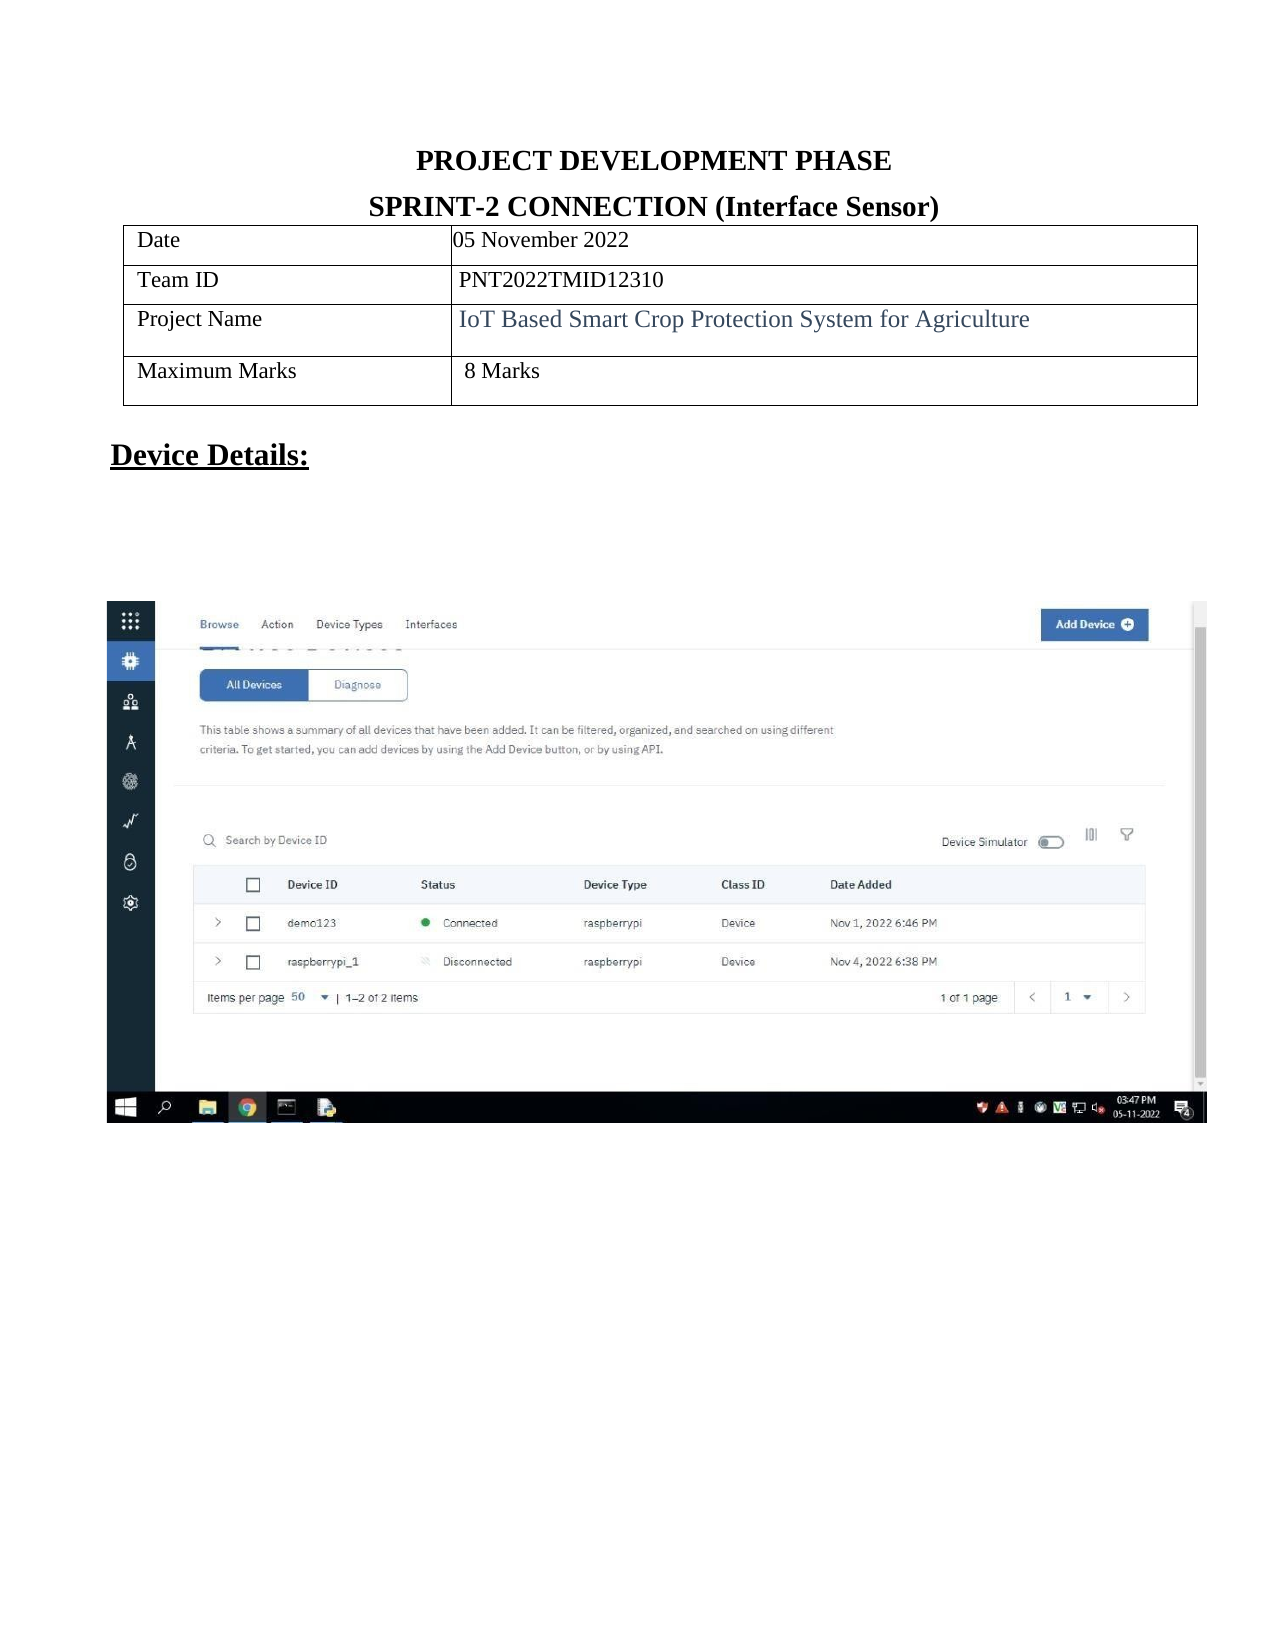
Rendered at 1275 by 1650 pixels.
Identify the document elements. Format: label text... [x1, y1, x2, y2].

table_cell 8 Marks [452, 357, 1197, 405]
table_header 05 November 2022 [452, 226, 1197, 265]
table_cell Team ID [124, 266, 451, 304]
table_cell PNT2022TMID12310 [452, 266, 1197, 304]
picture [106, 601, 1207, 1123]
text PROJECT DEVELOPMENT PHASE [367, 143, 941, 177]
table_cell Project Name [124, 305, 451, 356]
table_header Date [124, 226, 451, 265]
table_cell IoT Based Smart Crop Protection System for Agriculture [452, 305, 1197, 356]
table_cell Maximum Marks [124, 357, 451, 405]
text Device Details: [110, 436, 1233, 472]
text SPRINT-2 CONNECTION (Interface Sensor) [367, 189, 941, 222]
